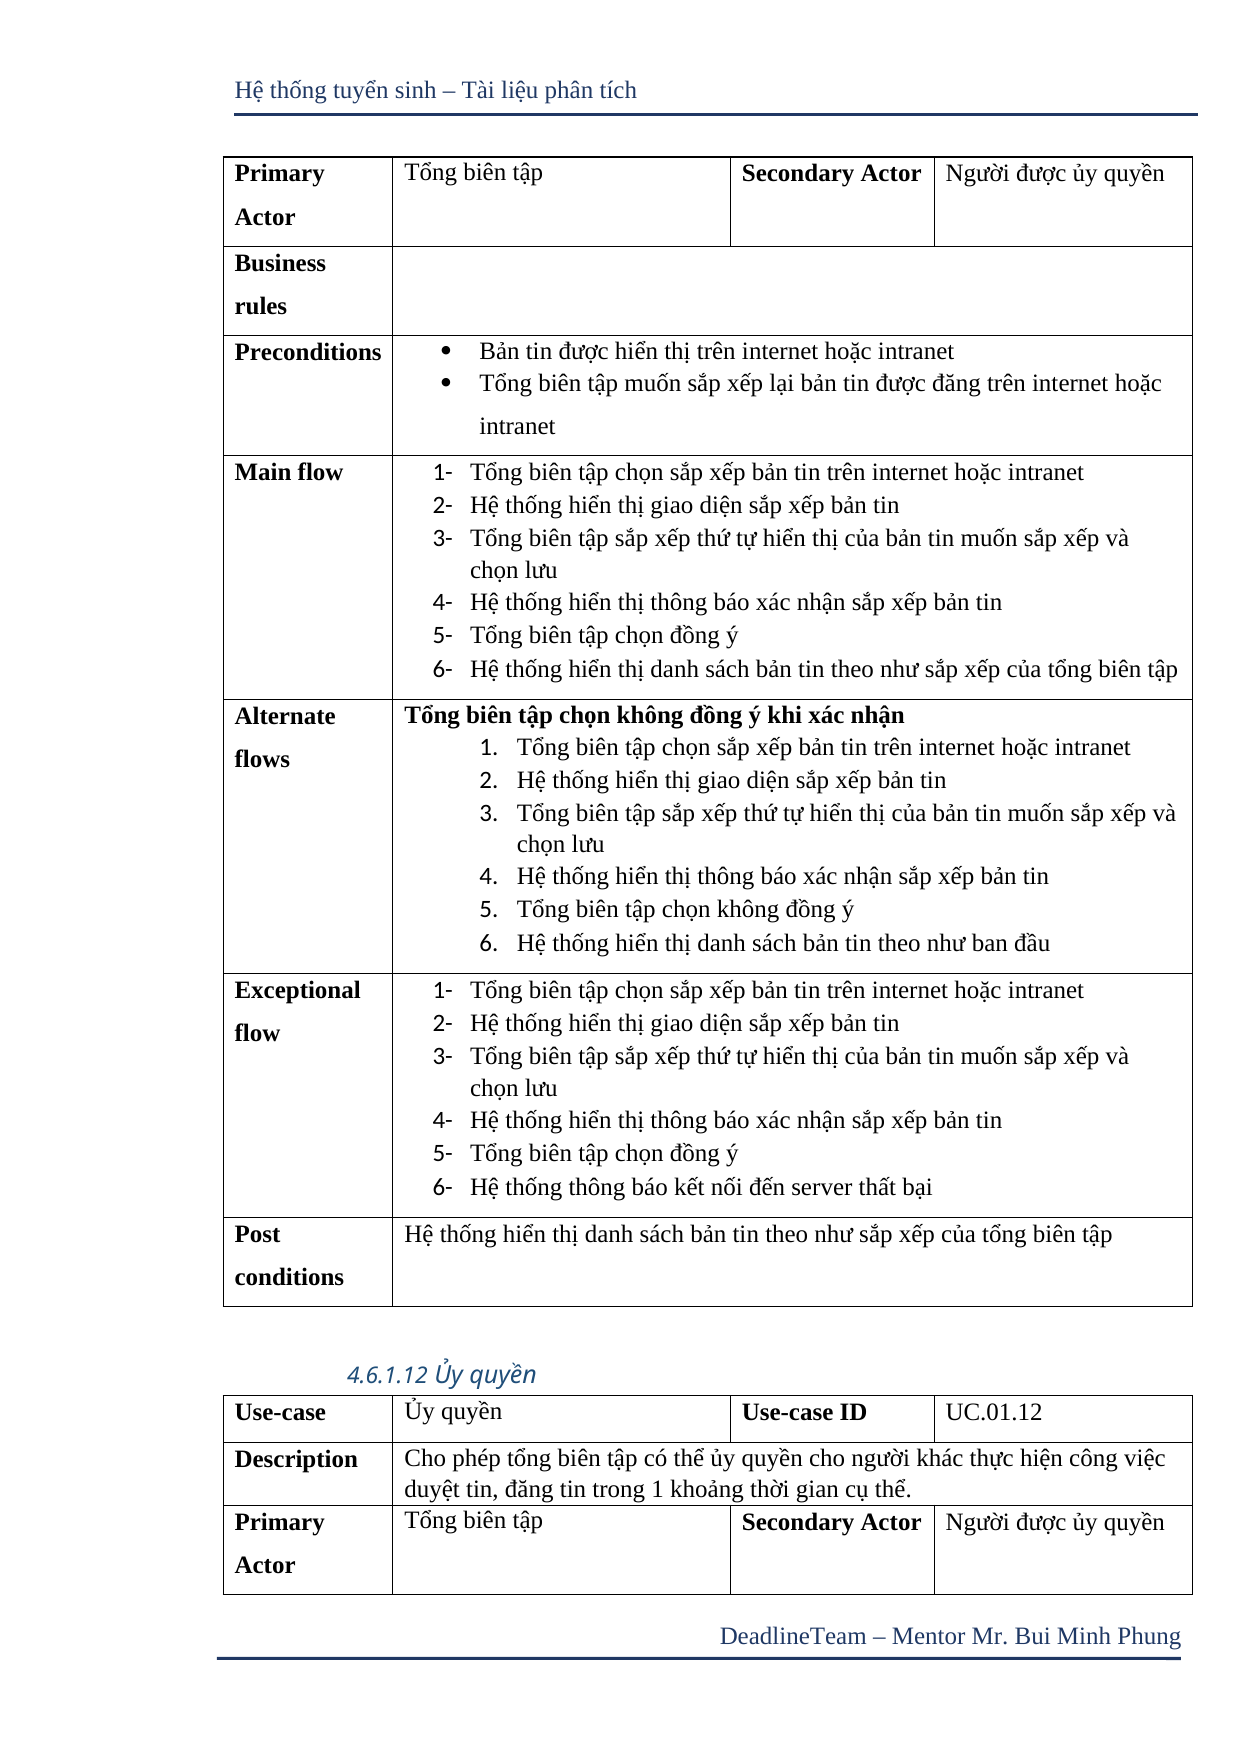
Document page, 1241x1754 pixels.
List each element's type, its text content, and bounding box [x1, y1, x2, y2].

table_cell Alternate flows [224, 700, 392, 973]
table_cell Secondary Actor [731, 158, 934, 246]
table_cell Người được ủy quyền [935, 158, 1192, 246]
table_cell Primary Actor [224, 1506, 392, 1594]
table_cell Tổng biên tập [393, 158, 730, 246]
table_header Use-case ID [731, 1396, 934, 1442]
table_cell Secondary Actor [731, 1506, 934, 1594]
table_cell Bản tin được hiển thị trên internet hoặc intranet Tổng biên tập muốn sắp xếp lại bản tin được đăng trên internet hoặc intranet [393, 336, 1192, 455]
table_header Use-case [224, 1396, 392, 1442]
table_cell Preconditions [224, 336, 392, 455]
table_header Ủy quyền [393, 1396, 730, 1442]
subtitle 4.6.1.12 Ủy quyền [347, 1356, 1181, 1390]
table_cell Business rules [224, 247, 392, 335]
table_cell Exceptional flow [224, 974, 392, 1217]
table_cell Tổng biên tập [393, 1506, 730, 1594]
table_cell Tổng biên tập chọn không đồng ý khi xác nhận Tổng biên tập chọn sắp xếp bản tin trên internet hoặc intranet Hệ thống hiển thị giao diện sắp xếp bản tin Tổng biên tập sắp xếp thứ tự hiển thị của bản tin muốn sắp xếp và chọn lưu Hệ thống hiển thị thông báo xác nhận sắp xếp bản tin Tổng biên tập chọn không đồng ý Hệ thống hiển thị danh sách bản tin theo như ban đầu [393, 700, 1192, 973]
table_cell Post conditions [224, 1218, 392, 1306]
table_header UC.01.12 [935, 1396, 1192, 1442]
table_cell Hệ thống hiển thị danh sách bản tin theo như sắp xếp của tổng biên tập [393, 1218, 1192, 1306]
table_cell Main flow [224, 456, 392, 699]
table_cell Description [224, 1443, 392, 1504]
table_cell Tổng biên tập chọn sắp xếp bản tin trên internet hoặc intranet Hệ thống hiển thị giao diện sắp xếp bản tin Tổng biên tập sắp xếp thứ tự hiển thị của bản tin muốn sắp xếp và chọn lưu Hệ thống hiển thị thông báo xác nhận sắp xếp bản tin Tổng biên tập chọn đồng ý Hệ thống thông báo kết nối đến server thất bại [393, 974, 1192, 1217]
table_cell Cho phép tổng biên tập có thể ủy quyền cho người khác thực hiện công việc duyệt tin, đăng tin trong 1 khoảng thời gian cụ thể. [393, 1443, 1192, 1504]
table_cell Người được ủy quyền [935, 1506, 1192, 1594]
table_cell Primary Actor [224, 158, 392, 246]
table_cell Tổng biên tập chọn sắp xếp bản tin trên internet hoặc intranet Hệ thống hiển thị giao diện sắp xếp bản tin Tổng biên tập sắp xếp thứ tự hiển thị của bản tin muốn sắp xếp và chọn lưu Hệ thống hiển thị thông báo xác nhận sắp xếp bản tin Tổng biên tập chọn đồng ý Hệ thống hiển thị danh sách bản tin theo như sắp xếp của tổng biên tập [393, 456, 1192, 699]
table_cell [393, 247, 1192, 335]
